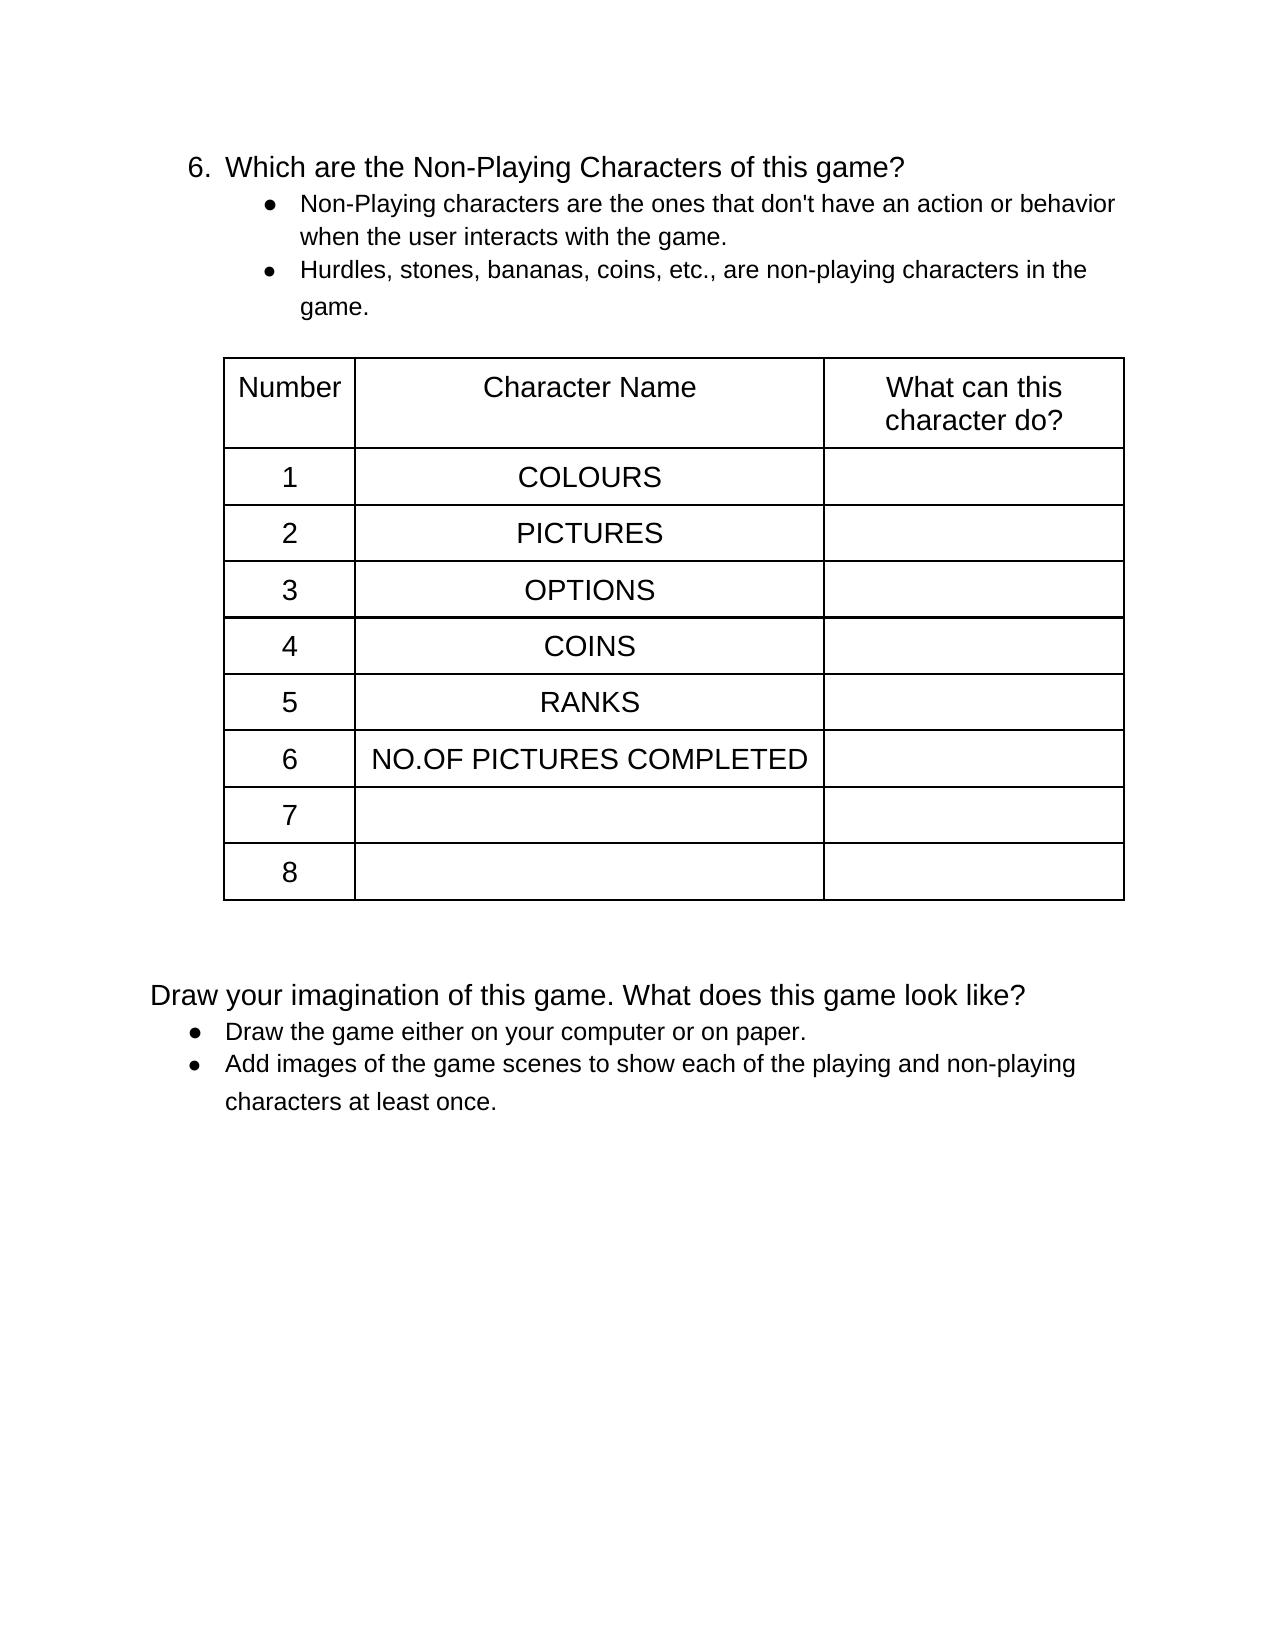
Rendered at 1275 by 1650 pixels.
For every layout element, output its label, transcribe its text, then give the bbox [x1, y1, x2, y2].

list Hurdles, stones, bananas, coins, etc., are non-playing characters in the game. [262, 254, 1125, 322]
table_cell [825, 675, 1123, 729]
table_cell [825, 506, 1123, 560]
table_cell [825, 788, 1123, 842]
table_cell [825, 731, 1123, 786]
table_cell [825, 619, 1123, 673]
table_cell 7 [225, 788, 354, 842]
text Draw your imagination of this game. What does this game look like? [150, 978, 1125, 1011]
table_cell [356, 788, 823, 842]
table_cell [825, 562, 1123, 616]
list Draw the game either on your computer or on paper. [187, 1016, 1125, 1045]
table_cell NO.OF PICTURES COMPLETED [356, 731, 823, 786]
table_cell PICTURES [356, 506, 823, 560]
list Add images of the game scenes to show each of the playing and non-playing characters at least once. [187, 1049, 1125, 1117]
table_cell 6 [225, 731, 354, 786]
table_cell 4 [225, 619, 354, 673]
table_cell [825, 844, 1123, 899]
table_cell 3 [225, 562, 354, 616]
table_header What can this character do? [825, 359, 1123, 447]
table_cell 2 [225, 506, 354, 560]
table_header Character Name [356, 359, 823, 447]
table_cell [825, 449, 1123, 503]
table_cell RANKS [356, 675, 823, 729]
list Which are the Non-Playing Characters of this game? [187, 150, 1125, 183]
table_cell COLOURS [356, 449, 823, 503]
table_cell 1 [225, 449, 354, 503]
table_cell 5 [225, 675, 354, 729]
table_cell OPTIONS [356, 562, 823, 616]
table_cell 8 [225, 844, 354, 899]
table_header Number [225, 359, 354, 447]
table_cell COINS [356, 619, 823, 673]
table_cell [356, 844, 823, 899]
list Non-Playing characters are the ones that don't have an action or behavior when the user interacts with the game. [262, 188, 1125, 250]
